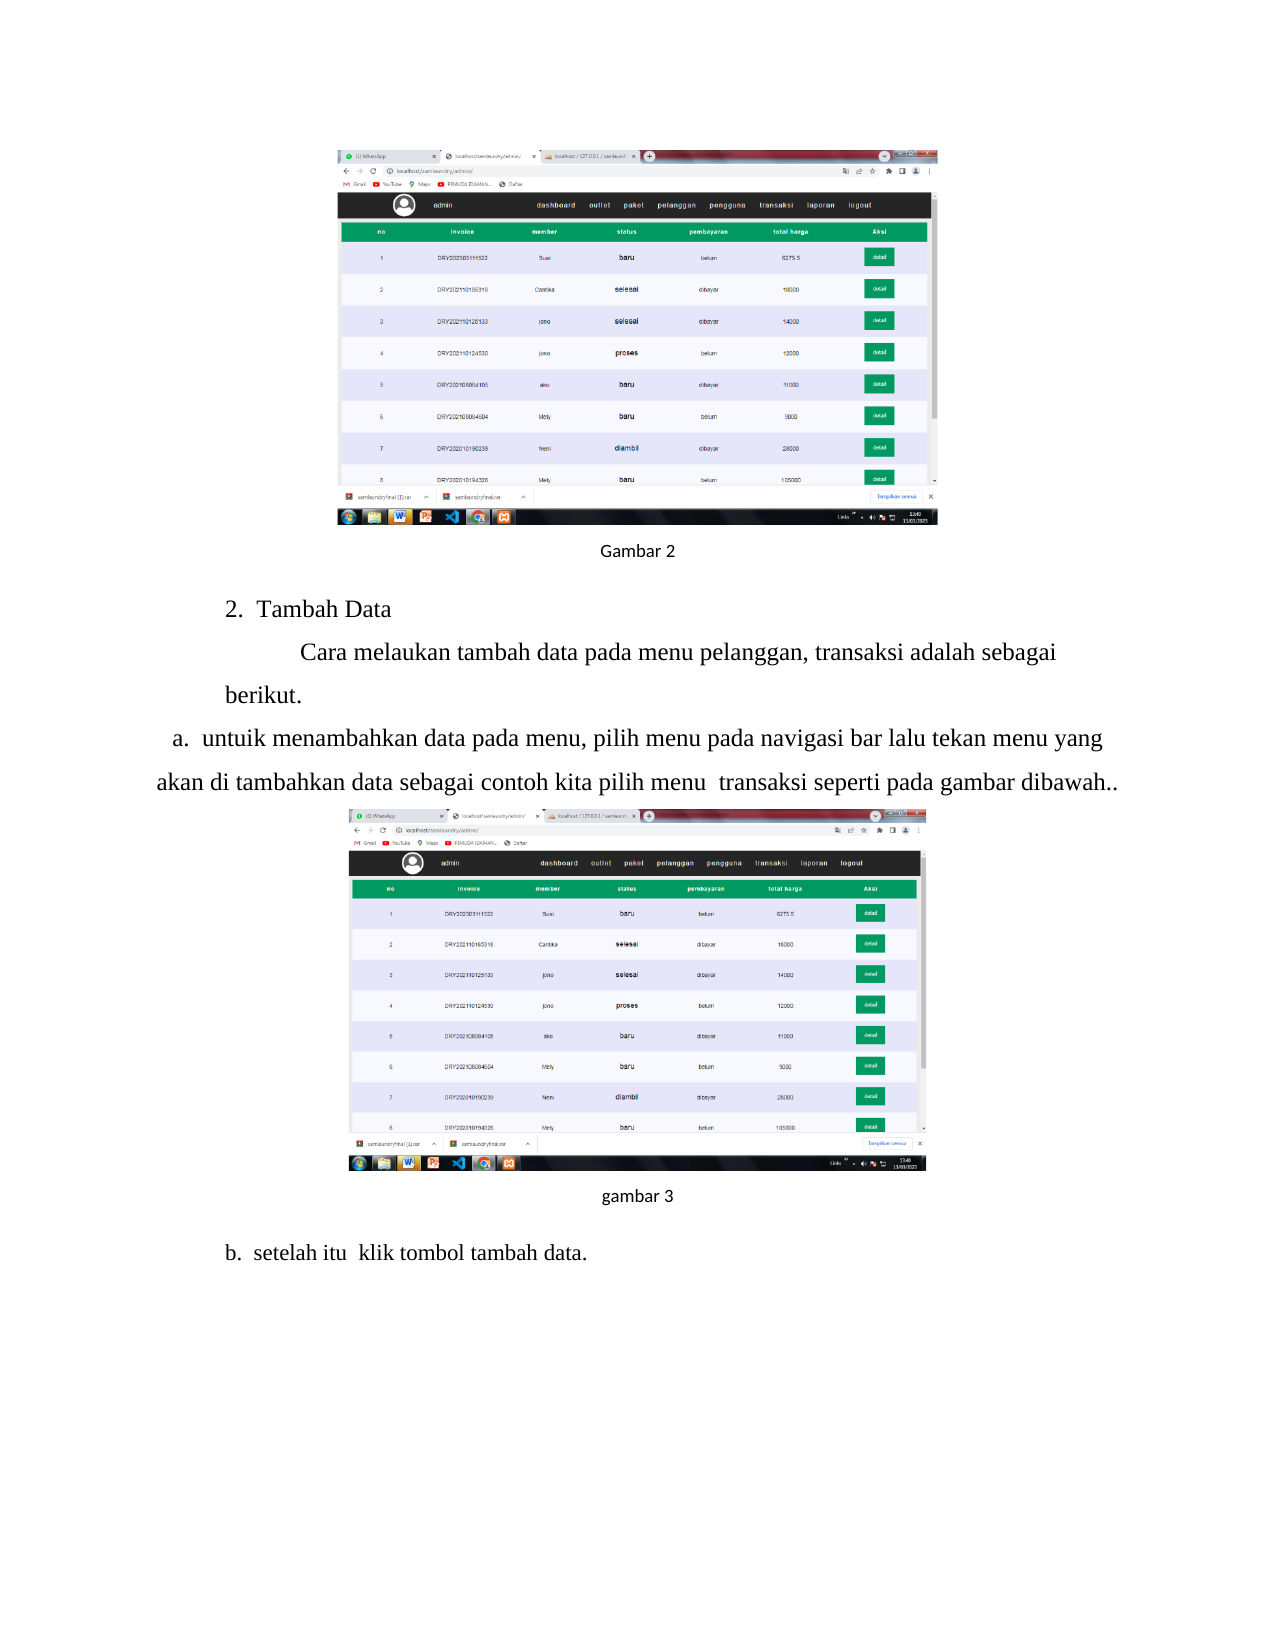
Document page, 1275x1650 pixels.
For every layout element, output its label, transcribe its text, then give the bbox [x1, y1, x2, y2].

list Cara melaukan tambah data pada menu pelanggan, transaksi adalah sebagai berikut. [225, 637, 1125, 709]
picture [337, 150, 938, 525]
picture [348, 809, 927, 1171]
list 2. Tambah Data [225, 594, 1125, 623]
text gambar 3 [150, 1184, 1125, 1207]
text b. setelah itu klik tombol tambah data. [150, 1239, 1125, 1266]
text Gambar 2 [150, 539, 1125, 562]
